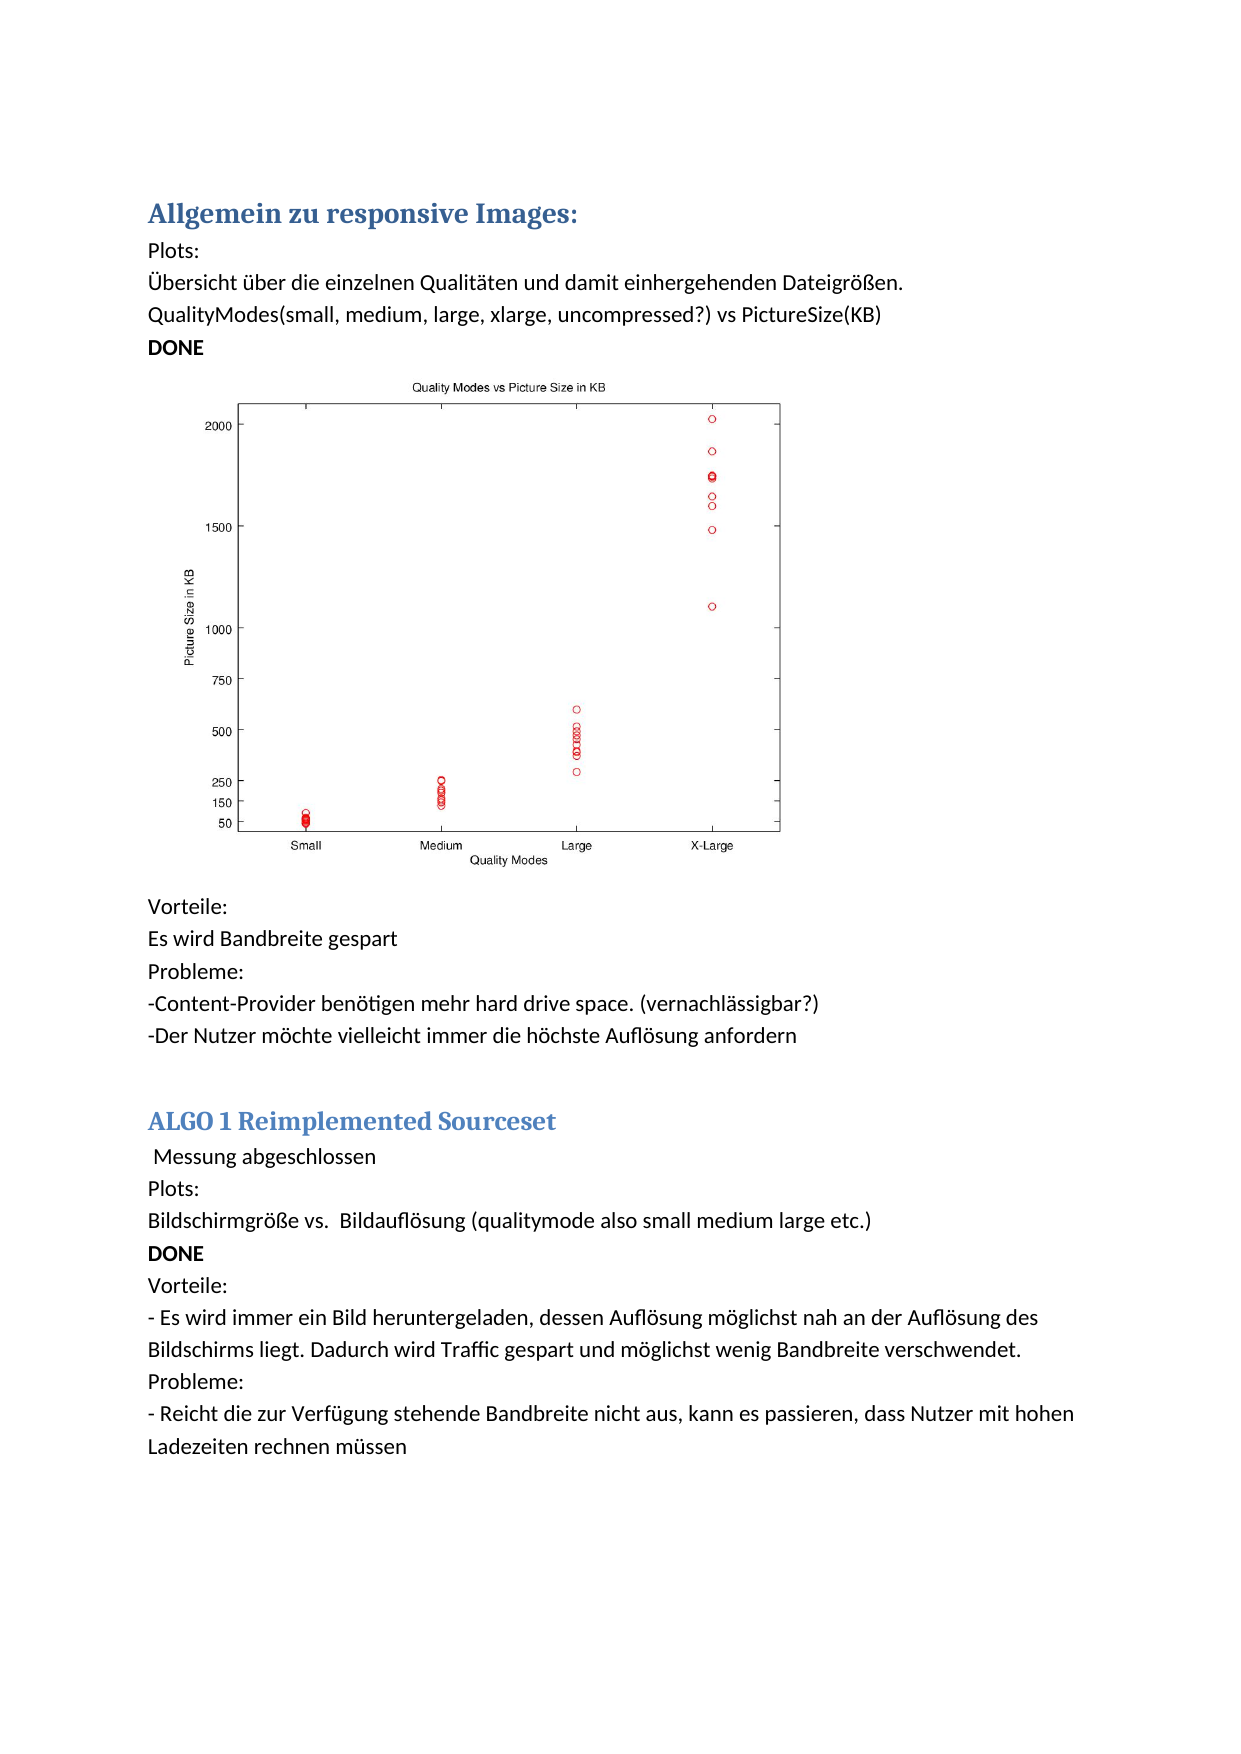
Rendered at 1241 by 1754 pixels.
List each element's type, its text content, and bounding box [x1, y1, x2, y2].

text - Es wird immer ein Bild heruntergeladen, dessen Auflösung möglichst nah an der Auflösung des Bildschirms liegt. Dadurch wird Traffic gespart und möglichst wenig Bandbreite verschwendet. [148, 1303, 1093, 1363]
text Übersicht über die einzelnen Qualitäten und damit einhergehenden Dateigrößen. [148, 268, 1093, 296]
subtitle Allgemein zu responsive Images: [148, 198, 1093, 231]
text - Reicht die zur Verfügung stehende Bandbreite nicht aus, kann es passieren, dass Nutzer mit hohen Ladezeiten rechnen müssen [148, 1399, 1093, 1460]
text Vorteile: [148, 892, 1093, 920]
text Plots: [148, 236, 1093, 264]
text Vorteile: [148, 1271, 1093, 1299]
text Plots: [148, 1174, 1093, 1202]
subtitle ALGO 1 Reimplemented Sourceset [148, 1106, 1093, 1137]
text -Content-Provider benötigen mehr hard drive space. (vernachlässigbar?) [148, 989, 1093, 1017]
text QualityModes(small, medium, large, xlarge, uncompressed?) vs PictureSize(KB) [148, 301, 1093, 328]
text -Der Nutzer möchte vielleicht immer die höchste Auflösung anfordern [148, 1021, 1093, 1049]
text Probleme: [148, 1367, 1093, 1395]
text Messung abgeschlossen [148, 1142, 1093, 1170]
text Probleme: [148, 957, 1093, 985]
text DONE [148, 333, 1093, 361]
text Bildschirmgröße vs. Bildauflösung (qualitymode also small medium large etc.) [148, 1206, 1093, 1234]
text DONE [148, 1239, 1093, 1267]
text Es wird Bandbreite gespart [148, 924, 1093, 953]
picture [147, 364, 846, 889]
